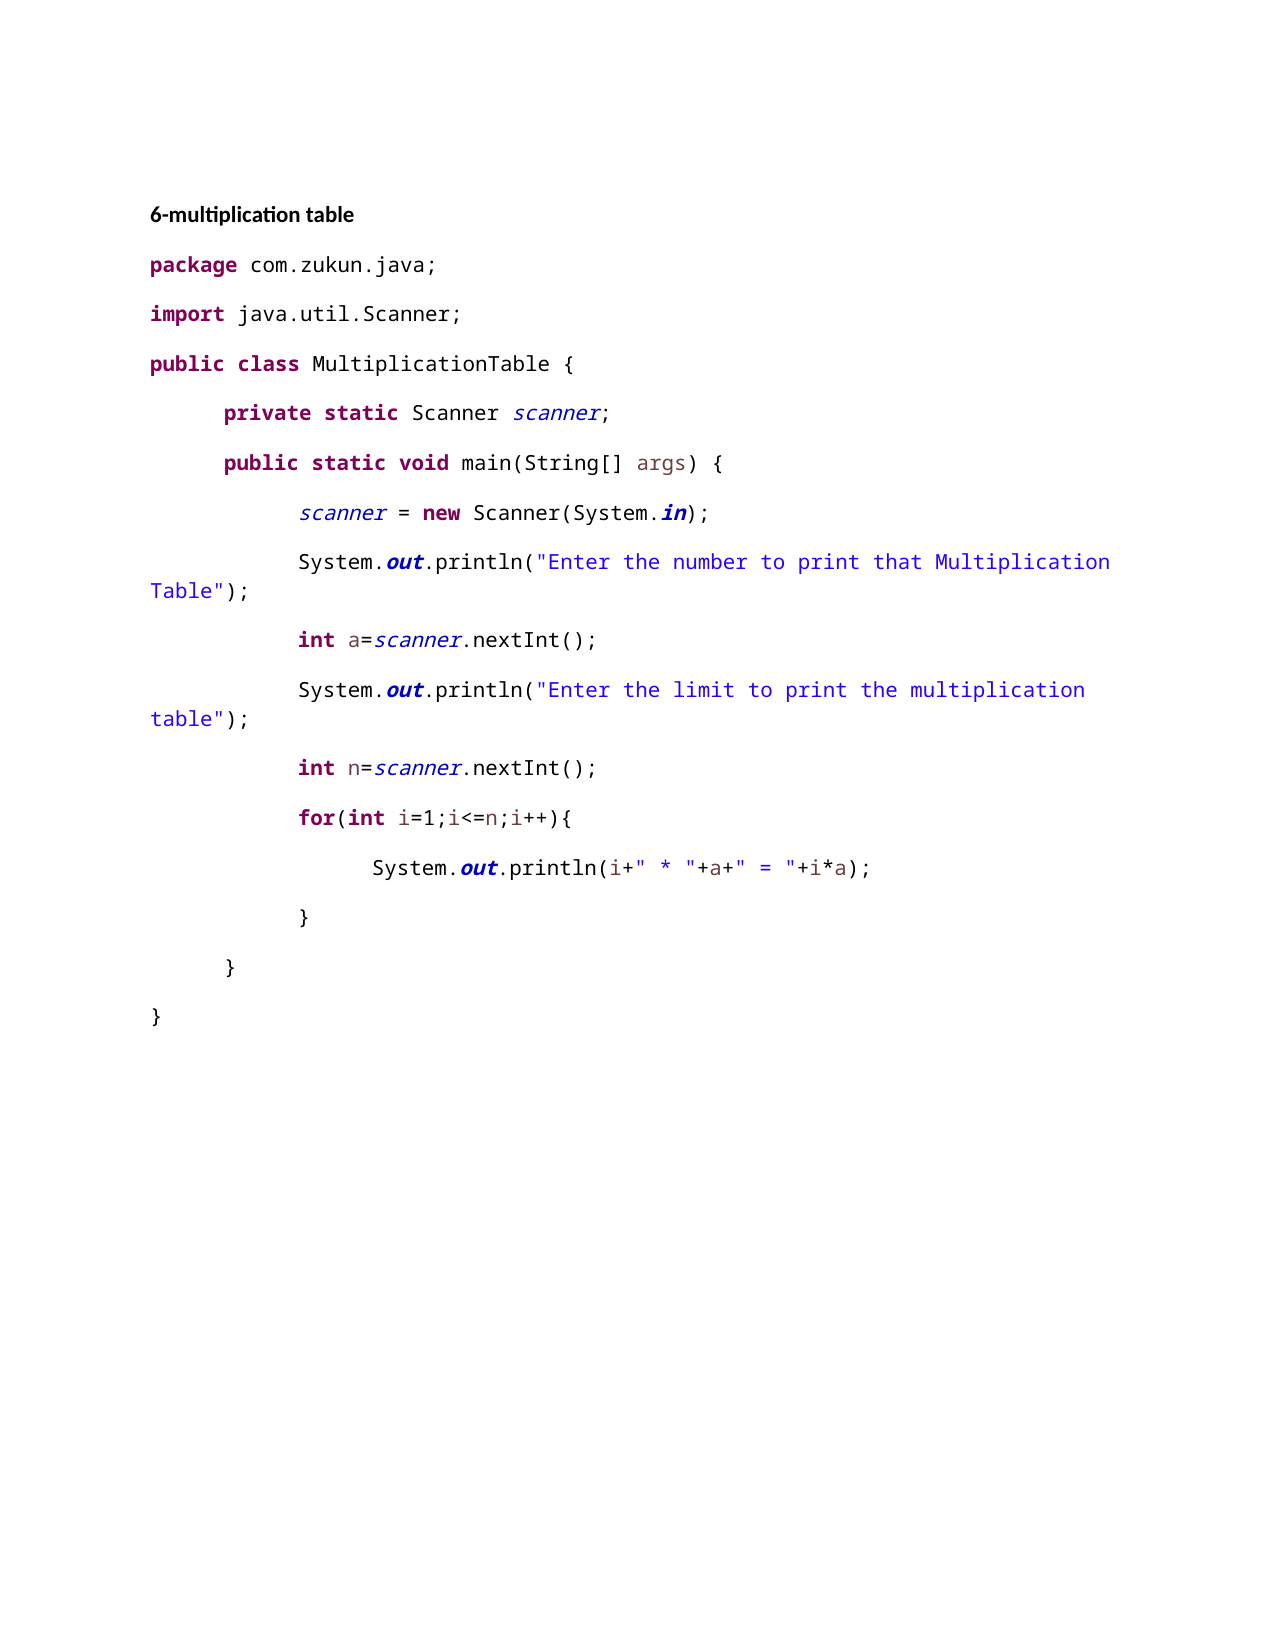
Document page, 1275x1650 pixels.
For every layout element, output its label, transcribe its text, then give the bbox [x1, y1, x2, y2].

text } [150, 951, 1125, 980]
text scanner = new Scanner(System.in); [150, 497, 1125, 526]
text int n=scanner.nextInt(); [150, 753, 1125, 782]
text System.out.println("Enter the limit to print the multiplication table"); [150, 674, 1125, 732]
text 6-multiplication table [150, 199, 1125, 228]
text System.out.println(i+" * "+a+" = "+i*a); [150, 852, 1125, 881]
text } [150, 902, 1125, 930]
text for(int i=1;i<=n;i++){ [150, 802, 1125, 831]
text package com.zukun.java; [150, 249, 1125, 278]
text private static Scanner scanner; [150, 398, 1125, 427]
text System.out.println("Enter the number to print that Multiplication Table"); [150, 547, 1125, 604]
text public class MultiplicationTable { [150, 348, 1125, 377]
text import java.util.Scanner; [150, 299, 1125, 327]
text } [150, 1001, 1125, 1029]
text public static void main(String[] args) { [150, 447, 1125, 476]
text int a=scanner.nextInt(); [150, 625, 1125, 654]
